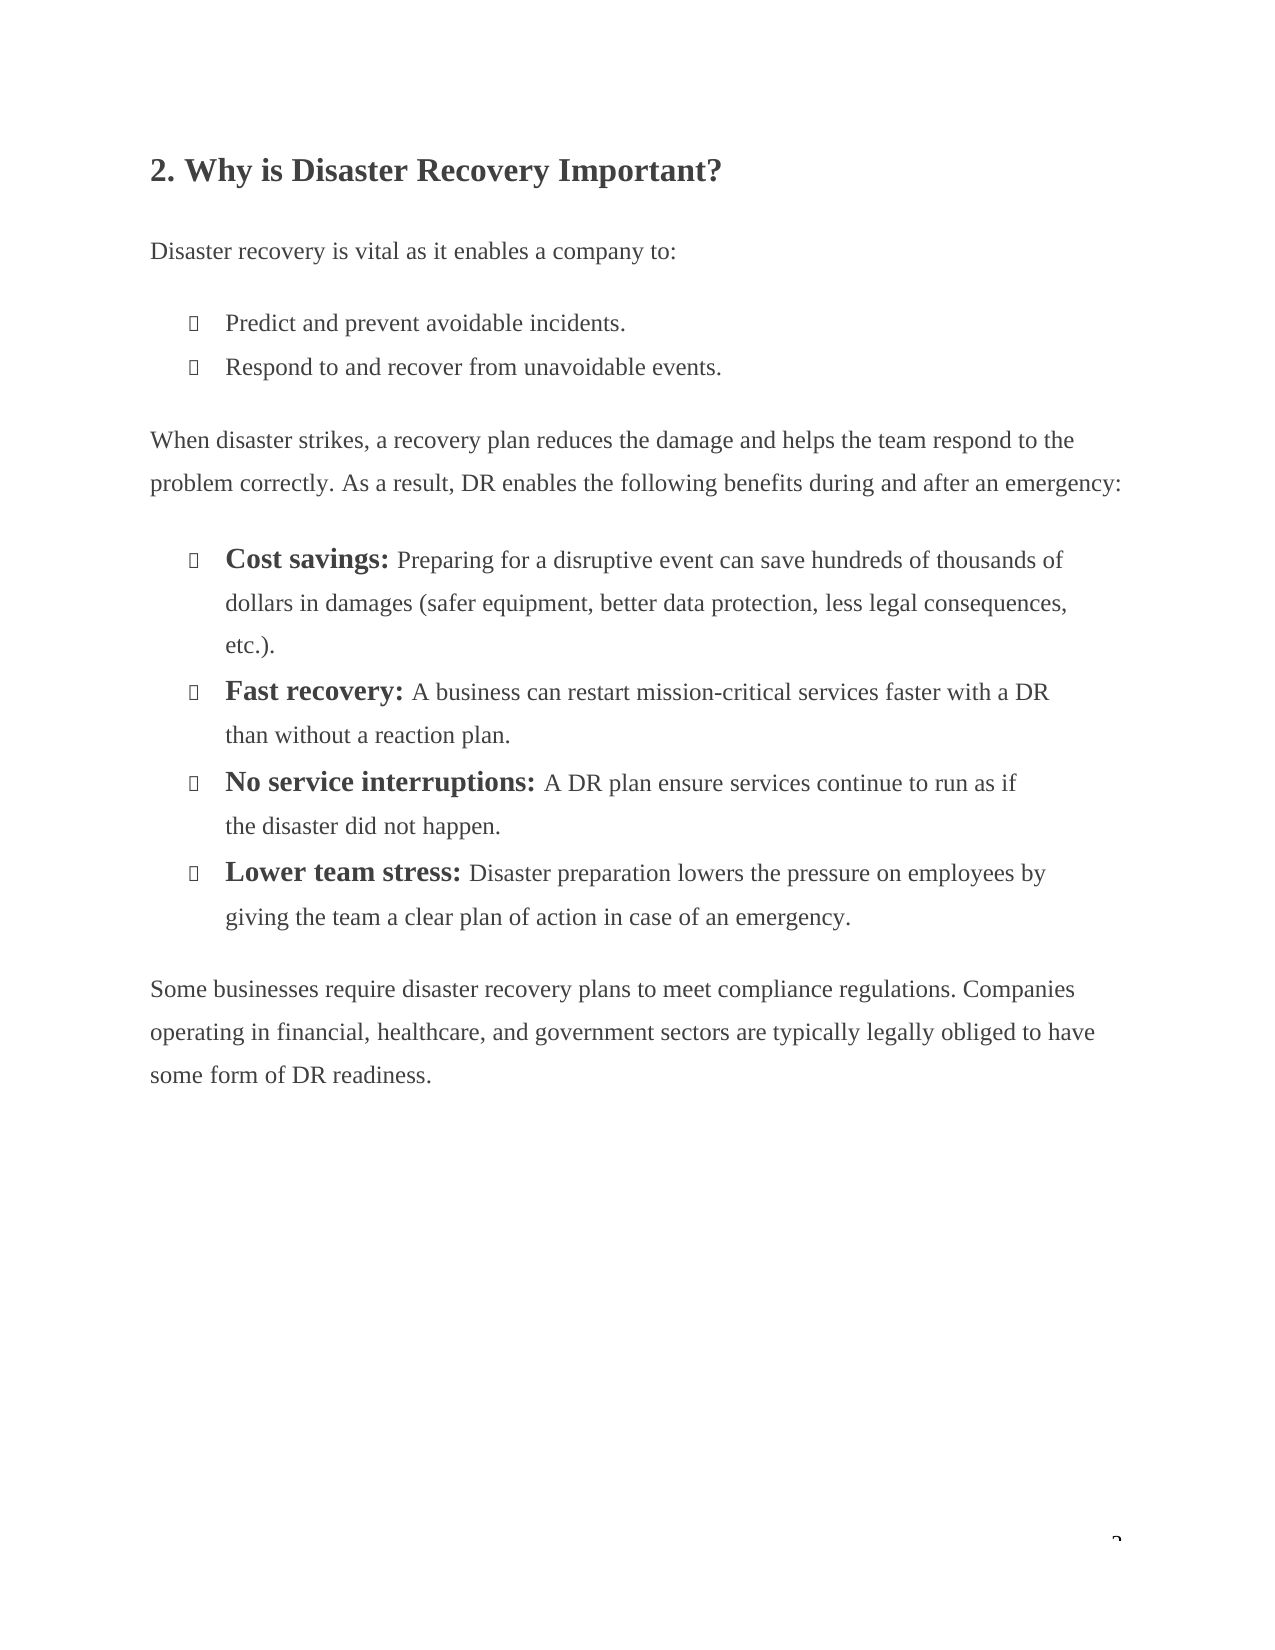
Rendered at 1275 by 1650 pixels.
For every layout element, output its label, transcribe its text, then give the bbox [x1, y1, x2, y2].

list Respond to and recover from unavoidable events. [187, 352, 1171, 382]
list Lower team stress: Disaster preparation lowers the pressure on employees by giving the team a clear plan of action in case of an emergency. [187, 854, 1114, 931]
list Predict and prevent avoidable incidents. [187, 308, 1171, 338]
text Some businesses require disaster recovery plans to meet compliance regulations. Companies operating in financial, healthcare, and government sectors are typically legally obliged to have some form of DR readiness. [150, 974, 1129, 1089]
text Disaster recovery is vital as it enables a company to: [150, 236, 1171, 265]
list No service interruptions: A DR plan ensure services continue to run as if the disaster did not happen. [187, 764, 1052, 840]
list Cost savings: Preparing for a disruptive event can save hundreds of thousands of dollars in damages (safer equipment, better data protection, less legal consequences, etc.). [187, 541, 1123, 658]
list Fast recovery: A business can restart mission-critical services faster with a DR than without a reaction plan. [187, 673, 1097, 749]
text When disaster strikes, a recovery plan reduces the damage and helps the team respond to the problem correctly. As a result, DR enables the following benefits during and after an emergency: [150, 425, 1129, 497]
subtitle Why is Disaster Recovery Important? [150, 150, 1171, 188]
